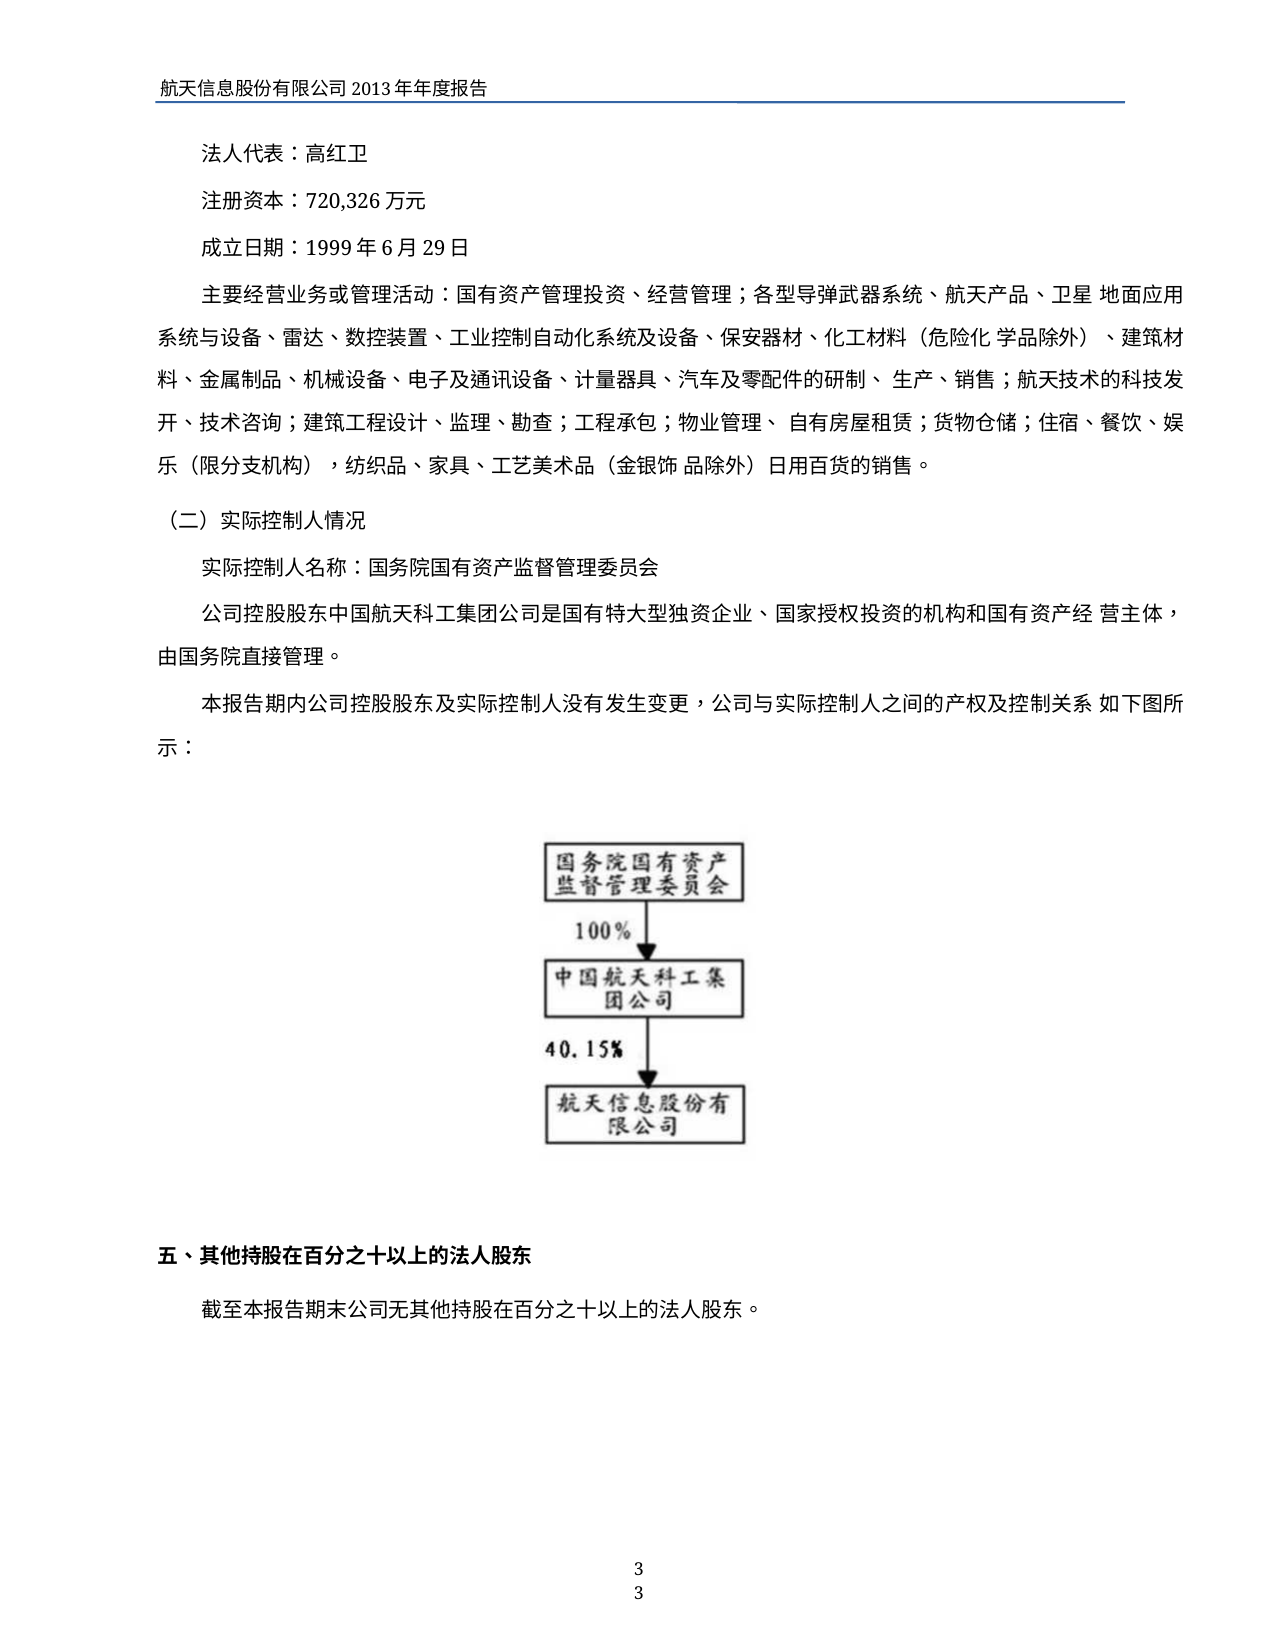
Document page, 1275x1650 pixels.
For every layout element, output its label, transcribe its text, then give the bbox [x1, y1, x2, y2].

text 五、其他持股在百分之十以上的法人股东 [95, 1242, 1186, 1270]
text 本报告期内公司控股股东及实际控制人没有发生变更，公司与实际控制人之间的产权及控制关系 如下图所示： [157, 677, 1186, 764]
text 注册资本：720,326万元 [201, 174, 1186, 217]
text 实际控制人名称：国务院国有资产监督管理委员会 [201, 541, 1186, 584]
picture [427, 776, 853, 1217]
text 法人代表：高红卫 [201, 127, 1186, 170]
text 主要经营业务或管理活动：国有资产管理投资、经营管理；各型导弹武器系统、航天产品、卫星 地面应用系统与设备、雷达、数控装置、工业控制自动化系统及设备、保安器材、化工材料（危险化 学品除外）、建筑材料、金属制品、机械设备、电子及通讯设备、计量器具、汽车及零配件的研制、 生产、销售；航天技术的科技发开、技术咨询；建筑工程设计、监理、勘查；工程承包；物业管理、 自有房屋租赁；货物仓储；住宿、餐饮、娱乐（限分支机构），纺织品、家具、工艺美术品（金银饰 品除外）日用百货的销售。 [157, 268, 1186, 482]
text （二）实际控制人情况 [95, 494, 1186, 537]
text 成立日期：1999年6月29日 [201, 221, 1186, 264]
text 公司控股股东中国航天科工集团公司是国有特大型独资企业、国家授权投资的机构和国有资产经 营主体，由国务院直接管理。 [157, 588, 1186, 673]
text 截至本报告期末公司无其他持股在百分之十以上的法人股东。 [201, 1295, 1186, 1323]
